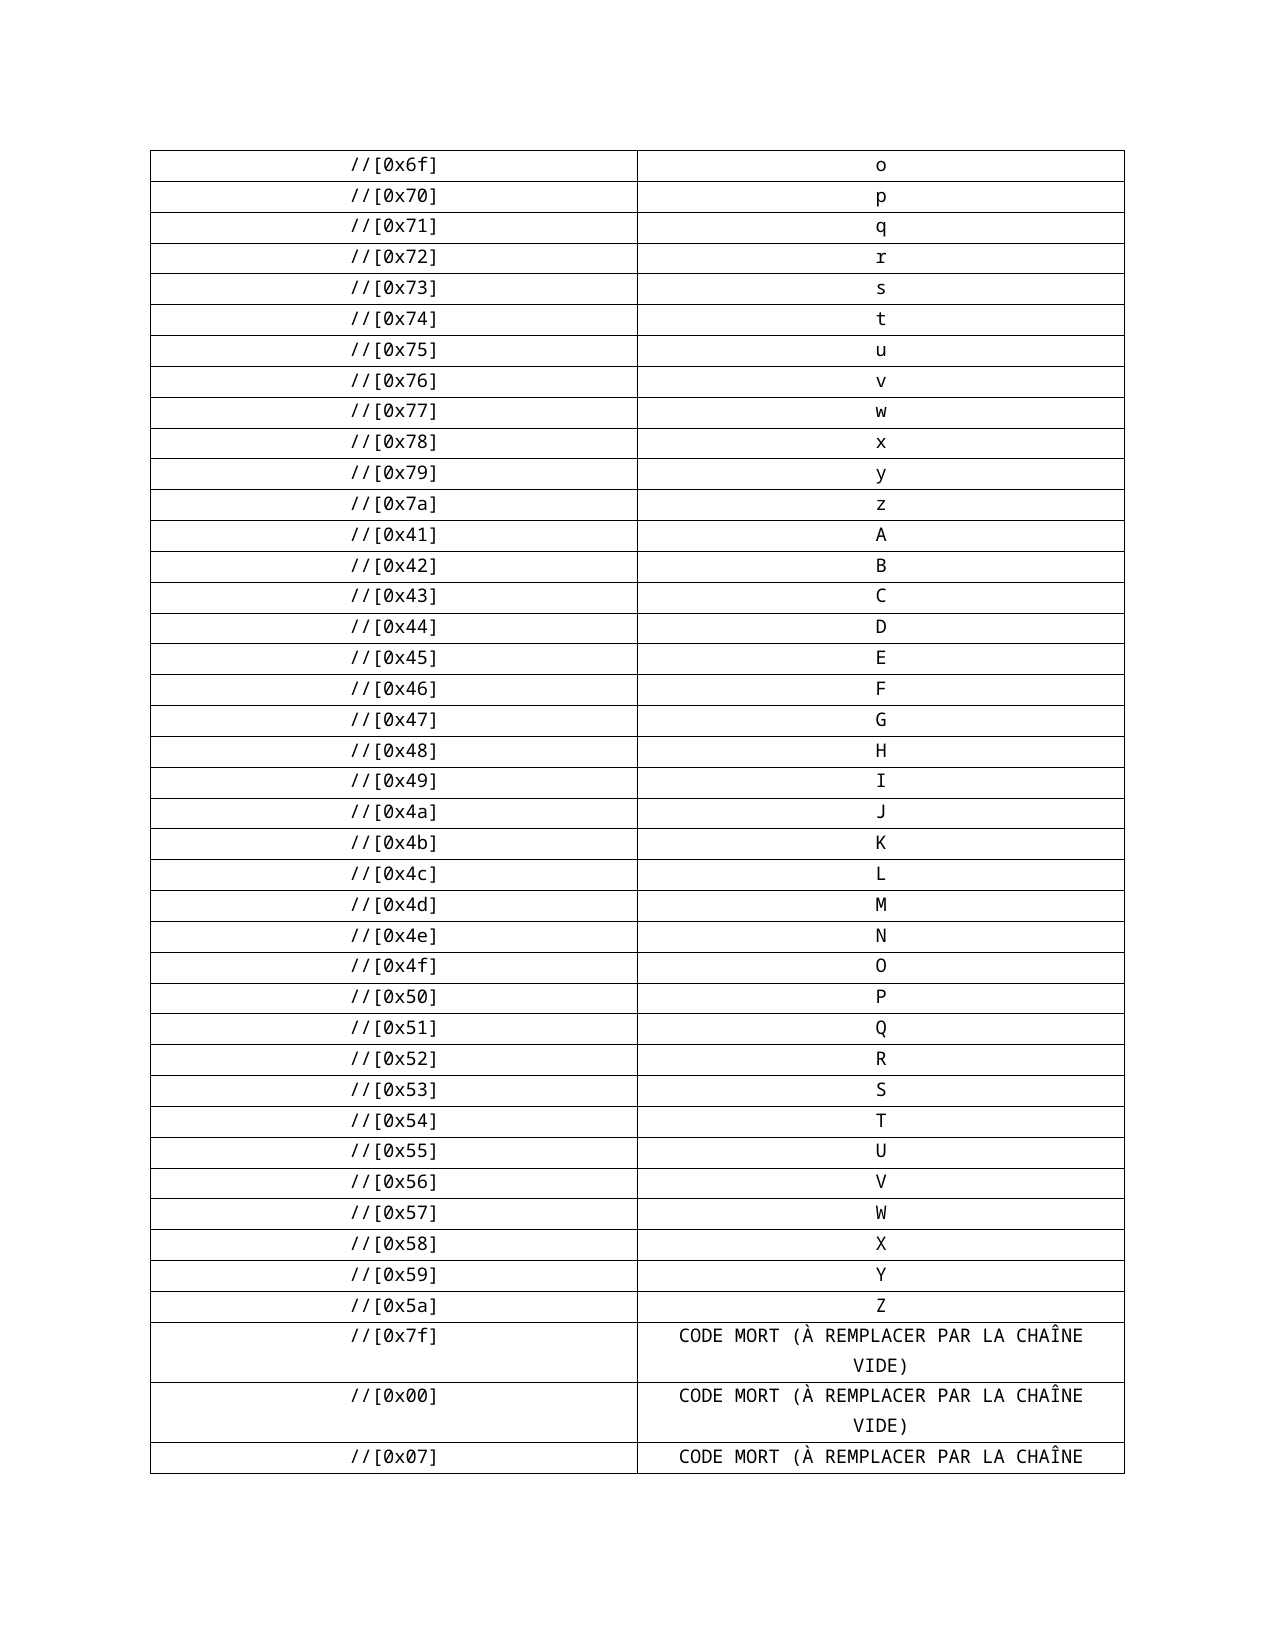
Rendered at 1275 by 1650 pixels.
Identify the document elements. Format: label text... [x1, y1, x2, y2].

table_cell K [638, 829, 1124, 859]
table_cell //[0x46] [151, 675, 637, 705]
table_cell V [638, 1169, 1124, 1198]
table_cell s [638, 274, 1124, 304]
table_cell //[0x53] [151, 1076, 637, 1106]
table_cell X [638, 1230, 1124, 1260]
table_cell F [638, 675, 1124, 705]
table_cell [638, 1443, 1124, 1473]
table_cell S [638, 1076, 1124, 1106]
table_cell E [638, 644, 1124, 674]
table_cell //[0x75] [151, 336, 637, 366]
table_cell //[0x77] [151, 398, 637, 427]
table_cell //[0x4c] [151, 860, 637, 890]
table_cell R [638, 1045, 1124, 1075]
table_cell Q [638, 1014, 1124, 1044]
table_cell //[0x41] [151, 521, 637, 551]
table_cell v [638, 367, 1124, 397]
table_cell N [638, 922, 1124, 952]
table_cell //[0x00] [151, 1383, 637, 1442]
table_cell //[0x58] [151, 1230, 637, 1260]
table_cell //[0x4f] [151, 953, 637, 982]
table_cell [638, 1383, 1124, 1442]
table_cell //[0x59] [151, 1261, 637, 1291]
table_cell //[0x48] [151, 737, 637, 767]
table_cell //[0x74] [151, 305, 637, 335]
table_cell //[0x5a] [151, 1292, 637, 1322]
table_cell G [638, 706, 1124, 736]
table_cell r [638, 244, 1124, 273]
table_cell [638, 1323, 1124, 1382]
table_cell P [638, 984, 1124, 1013]
table_cell //[0x57] [151, 1199, 637, 1229]
table_cell u [638, 336, 1124, 366]
table_cell //[0x47] [151, 706, 637, 736]
table_cell //[0x44] [151, 614, 637, 643]
table_cell p [638, 182, 1124, 212]
table_cell w [638, 398, 1124, 427]
table_cell //[0x51] [151, 1014, 637, 1044]
table_cell L [638, 860, 1124, 890]
table_cell //[0x49] [151, 768, 637, 797]
table_cell I [638, 768, 1124, 797]
table_cell O [638, 953, 1124, 982]
table_cell //[0x4d] [151, 891, 637, 921]
table_cell y [638, 459, 1124, 489]
table_cell //[0x56] [151, 1169, 637, 1198]
table_cell T [638, 1107, 1124, 1137]
table_cell //[0x70] [151, 182, 637, 212]
table_cell A [638, 521, 1124, 551]
table_cell //[0x72] [151, 244, 637, 273]
table_cell //[0x7f] [151, 1323, 637, 1382]
table_cell //[0x50] [151, 984, 637, 1013]
table_cell Y [638, 1261, 1124, 1291]
table_cell //[0x7a] [151, 490, 637, 520]
table_cell M [638, 891, 1124, 921]
table_cell //[0x43] [151, 583, 637, 612]
table_cell t [638, 305, 1124, 335]
table_cell U [638, 1138, 1124, 1167]
table_cell H [638, 737, 1124, 767]
table_cell o [638, 151, 1124, 181]
table_cell //[0x4a] [151, 799, 637, 828]
table_cell //[0x4b] [151, 829, 637, 859]
table_cell B [638, 552, 1124, 582]
table_cell //[0x76] [151, 367, 637, 397]
table_cell x [638, 429, 1124, 458]
table_cell J [638, 799, 1124, 828]
table_cell //[0x4e] [151, 922, 637, 952]
table_cell //[0x52] [151, 1045, 637, 1075]
table_cell D [638, 614, 1124, 643]
table_cell q [638, 213, 1124, 242]
table_cell //[0x73] [151, 274, 637, 304]
table_cell //[0x79] [151, 459, 637, 489]
table_cell z [638, 490, 1124, 520]
table_cell //[0x54] [151, 1107, 637, 1137]
table_cell //[0x42] [151, 552, 637, 582]
table_cell //[0x6f] [151, 151, 637, 181]
table_cell //[0x78] [151, 429, 637, 458]
table_cell W [638, 1199, 1124, 1229]
table_cell //[0x07] [151, 1443, 637, 1473]
table_cell //[0x55] [151, 1138, 637, 1167]
table_cell Z [638, 1292, 1124, 1322]
table_cell C [638, 583, 1124, 612]
table_cell //[0x71] [151, 213, 637, 242]
table_cell //[0x45] [151, 644, 637, 674]
